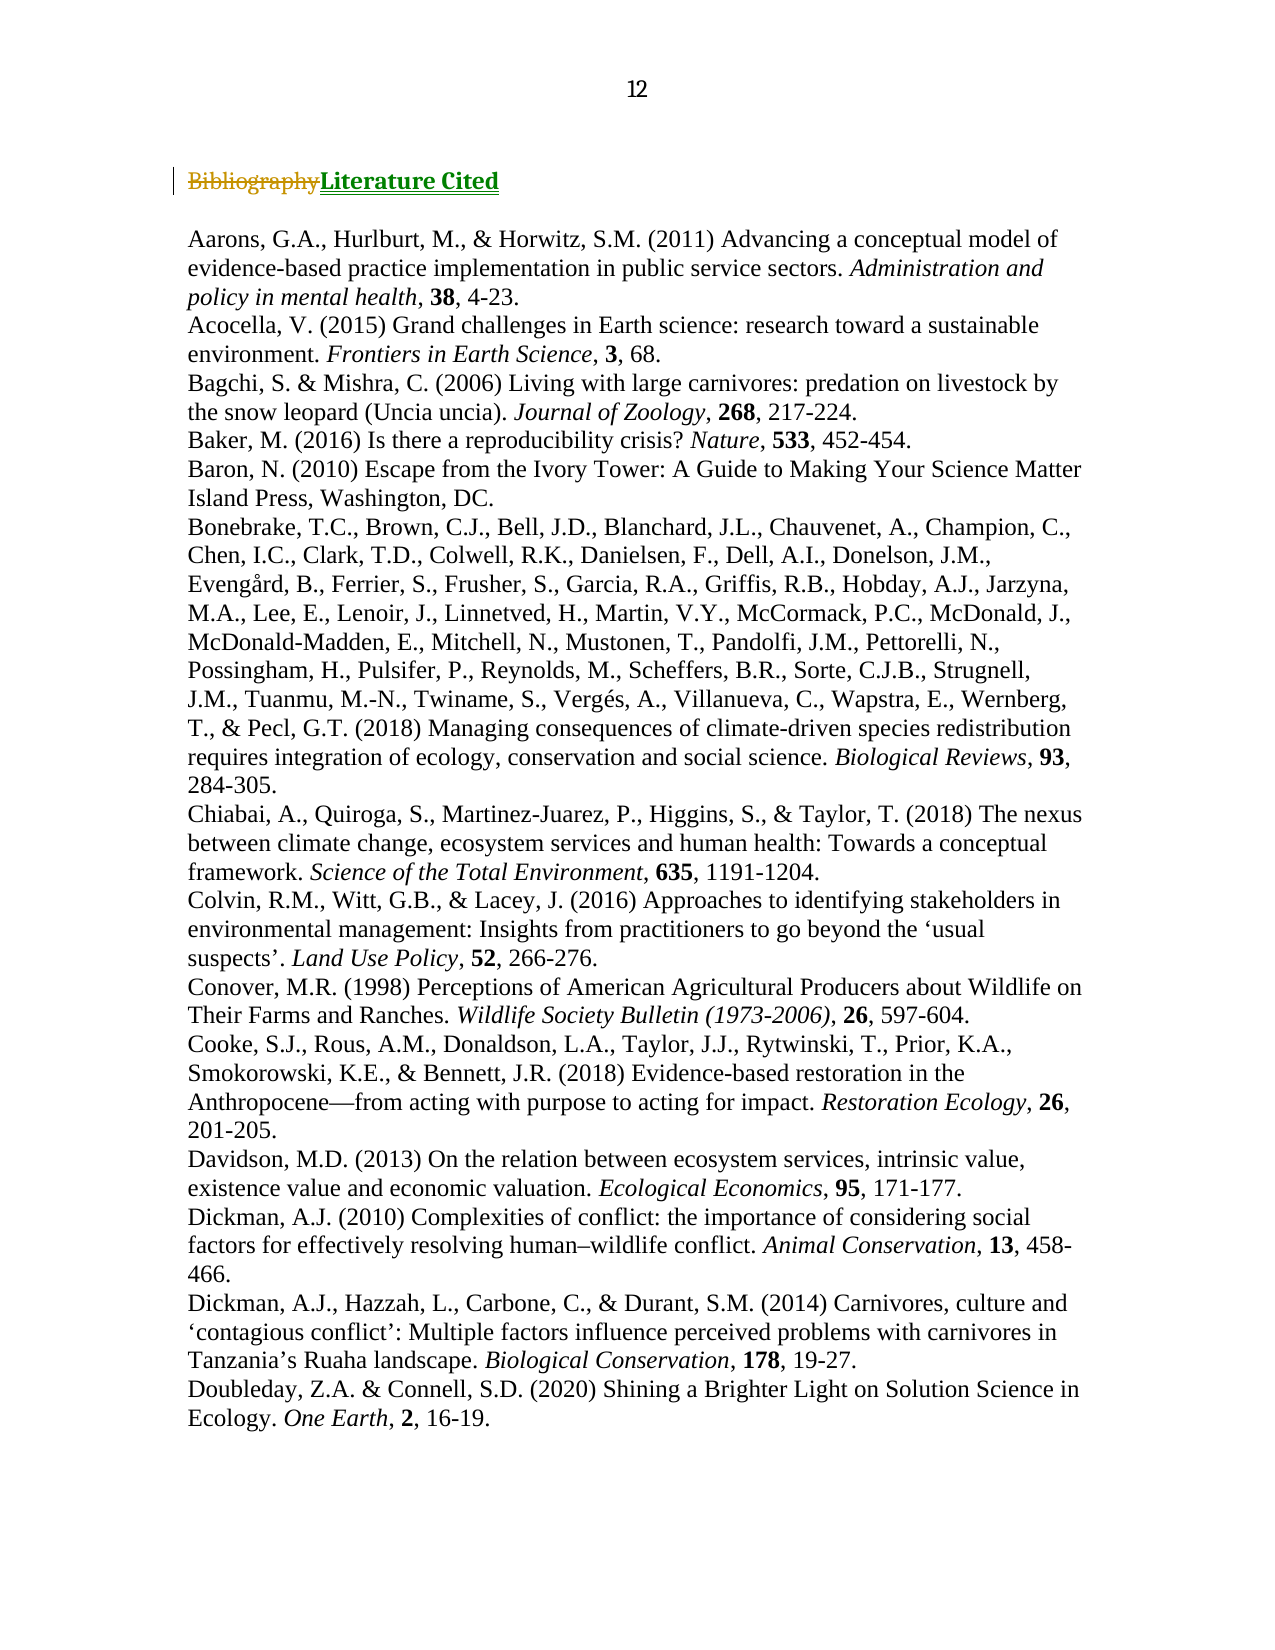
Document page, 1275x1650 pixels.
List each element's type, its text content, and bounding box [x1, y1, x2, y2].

text Cooke, S.J., Rous, A.M., Donaldson, L.A., Taylor, J.J., Rytwinski, T., Prior, K.A., Smokorowski, K.E., & Bennett, J.R. (2018) Evidence-based restoration in the Anthropocene—from acting with purpose to acting for impact. Restoration Ecology, 26, 201-205. [187, 1029, 1087, 1144]
text Bagchi, S. & Mishra, C. (2006) Living with large carnivores: predation on livestock by the snow leopard (Uncia uncia). Journal of Zoology, 268, 217-224. [187, 368, 1087, 425]
text Davidson, M.D. (2013) On the relation between ecosystem services, intrinsic value, existence value and economic valuation. Ecological Economics, 95, 171-177. [187, 1144, 1087, 1202]
text Baker, M. (2016) Is there a reproducibility crisis? Nature, 533, 452-454. [187, 425, 1087, 454]
text Chiabai, A., Quiroga, S., Martinez-Juarez, P., Higgins, S., & Taylor, T. (2018) The nexus between climate change, ecosystem services and human health: Towards a conceptual framework. Science of the Total Environment, 635, 1191-1204. [187, 799, 1087, 885]
text Colvin, R.M., Witt, G.B., & Lacey, J. (2016) Approaches to identifying stakeholders in environmental management: Insights from practitioners to go beyond the ‘usual suspects’. Land Use Policy, 52, 266-276. [187, 885, 1087, 972]
text Dickman, A.J. (2010) Complexities of conflict: the importance of considering social factors for effectively resolving human–wildlife conflict. Animal Conservation, 13, 458-466. [187, 1202, 1087, 1288]
text Dickman, A.J., Hazzah, L., Carbone, C., & Durant, S.M. (2014) Carnivores, culture and ‘contagious conflict’: Multiple factors influence perceived problems with carnivores in Tanzania’s Ruaha landscape. Biological Conservation, 178, 19-27. [187, 1288, 1087, 1374]
text Baron, N. (2010) Escape from the Ivory Tower: A Guide to Making Your Science Matter Island Press, Washington, DC. [187, 454, 1087, 512]
text Conover, M.R. (1998) Perceptions of American Agricultural Producers about Wildlife on Their Farms and Ranches. Wildlife Society Bulletin (1973-2006), 26, 597-604. [187, 972, 1087, 1029]
text Doubleday, Z.A. & Connell, S.D. (2020) Shining a Brighter Light on Solution Science in Ecology. One Earth, 2, 16-19. [187, 1374, 1087, 1432]
text Aarons, G.A., Hurlburt, M., & Horwitz, S.M. (2011) Advancing a conceptual model of evidence-based practice implementation in public service sectors. Administration and policy in mental health, 38, 4-23. [187, 224, 1087, 310]
text Bonebrake, T.C., Brown, C.J., Bell, J.D., Blanchard, J.L., Chauvenet, A., Champion, C., Chen, I.C., Clark, T.D., Colwell, R.K., Danielsen, F., Dell, A.I., Donelson, J.M., Evengård, B., Ferrier, S., Frusher, S., Garcia, R.A., Griffis, R.B., Hobday, A.J., Jarzyna, M.A., Lee, E., Lenoir, J., Linnetved, H., Martin, V.Y., McCormack, P.C., McDonald, J., McDonald-Madden, E., Mitchell, N., Mustonen, T., Pandolfi, J.M., Pettorelli, N., Possingham, H., Pulsifer, P., Reynolds, M., Scheffers, B.R., Sorte, C.J.B., Strugnell, J.M., Tuanmu, M.-N., Twiname, S., Vergés, A., Villanueva, C., Wapstra, E., Wernberg, T., & Pecl, G.T. (2018) Managing consequences of climate-driven species redistribution requires integration of ecology, conservation and social science. Biological Reviews, 93, 284-305. [187, 512, 1087, 799]
text Acocella, V. (2015) Grand challenges in Earth science: research toward a sustainable environment. Frontiers in Earth Science, 3, 68. [187, 310, 1087, 368]
